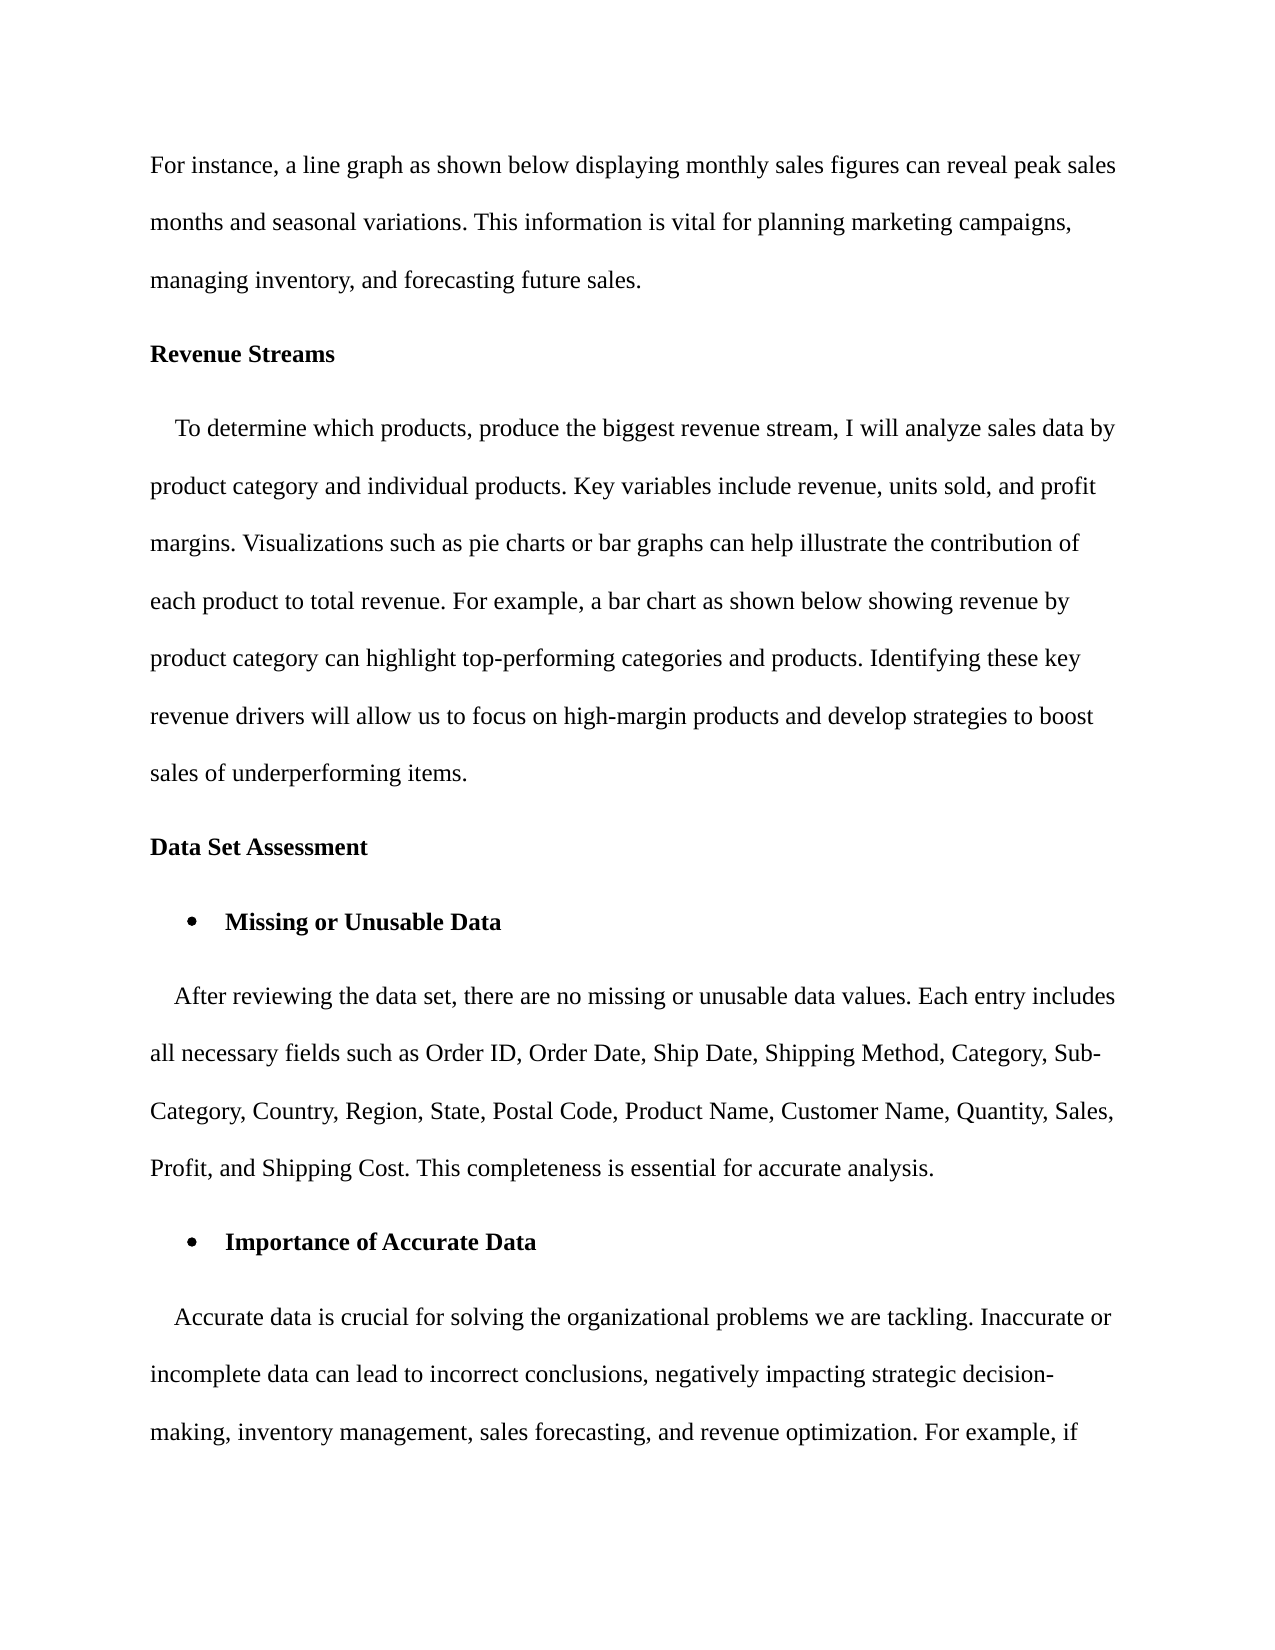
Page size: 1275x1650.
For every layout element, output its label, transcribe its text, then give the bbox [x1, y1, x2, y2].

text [150, 150, 1125, 294]
text After reviewing the data set, there are no missing or unusable data values. Each entry includes all necessary fields such as Order ID, Order Date, Ship Date, Shipping Method, Category, Sub-Category, Country, Region, State, Postal Code, Product Name, Customer Name, Quantity, Sales, Profit, and Shipping Cost. This completeness is essential for accurate analysis. [150, 981, 1125, 1182]
text Revenue Streams [150, 339, 1125, 368]
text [150, 1302, 1125, 1445]
list Missing or Unusable Data [187, 907, 1125, 935]
text To determine which products, produce the biggest revenue stream, I will analyze sales data by product category and individual products. Key variables include revenue, units sold, and profit margins. Visualizations such as pie charts or bar graphs can help illustrate the contribution of each product to total revenue. For example, a bar chart as shown below showing revenue by product category can highlight top-performing categories and products. Identifying these key revenue drivers will allow us to focus on high-margin products and develop strategies to boost sales of underperforming items. [150, 413, 1125, 787]
list Importance of Accurate Data [187, 1227, 1125, 1256]
text Data Set Assessment [150, 832, 1125, 861]
